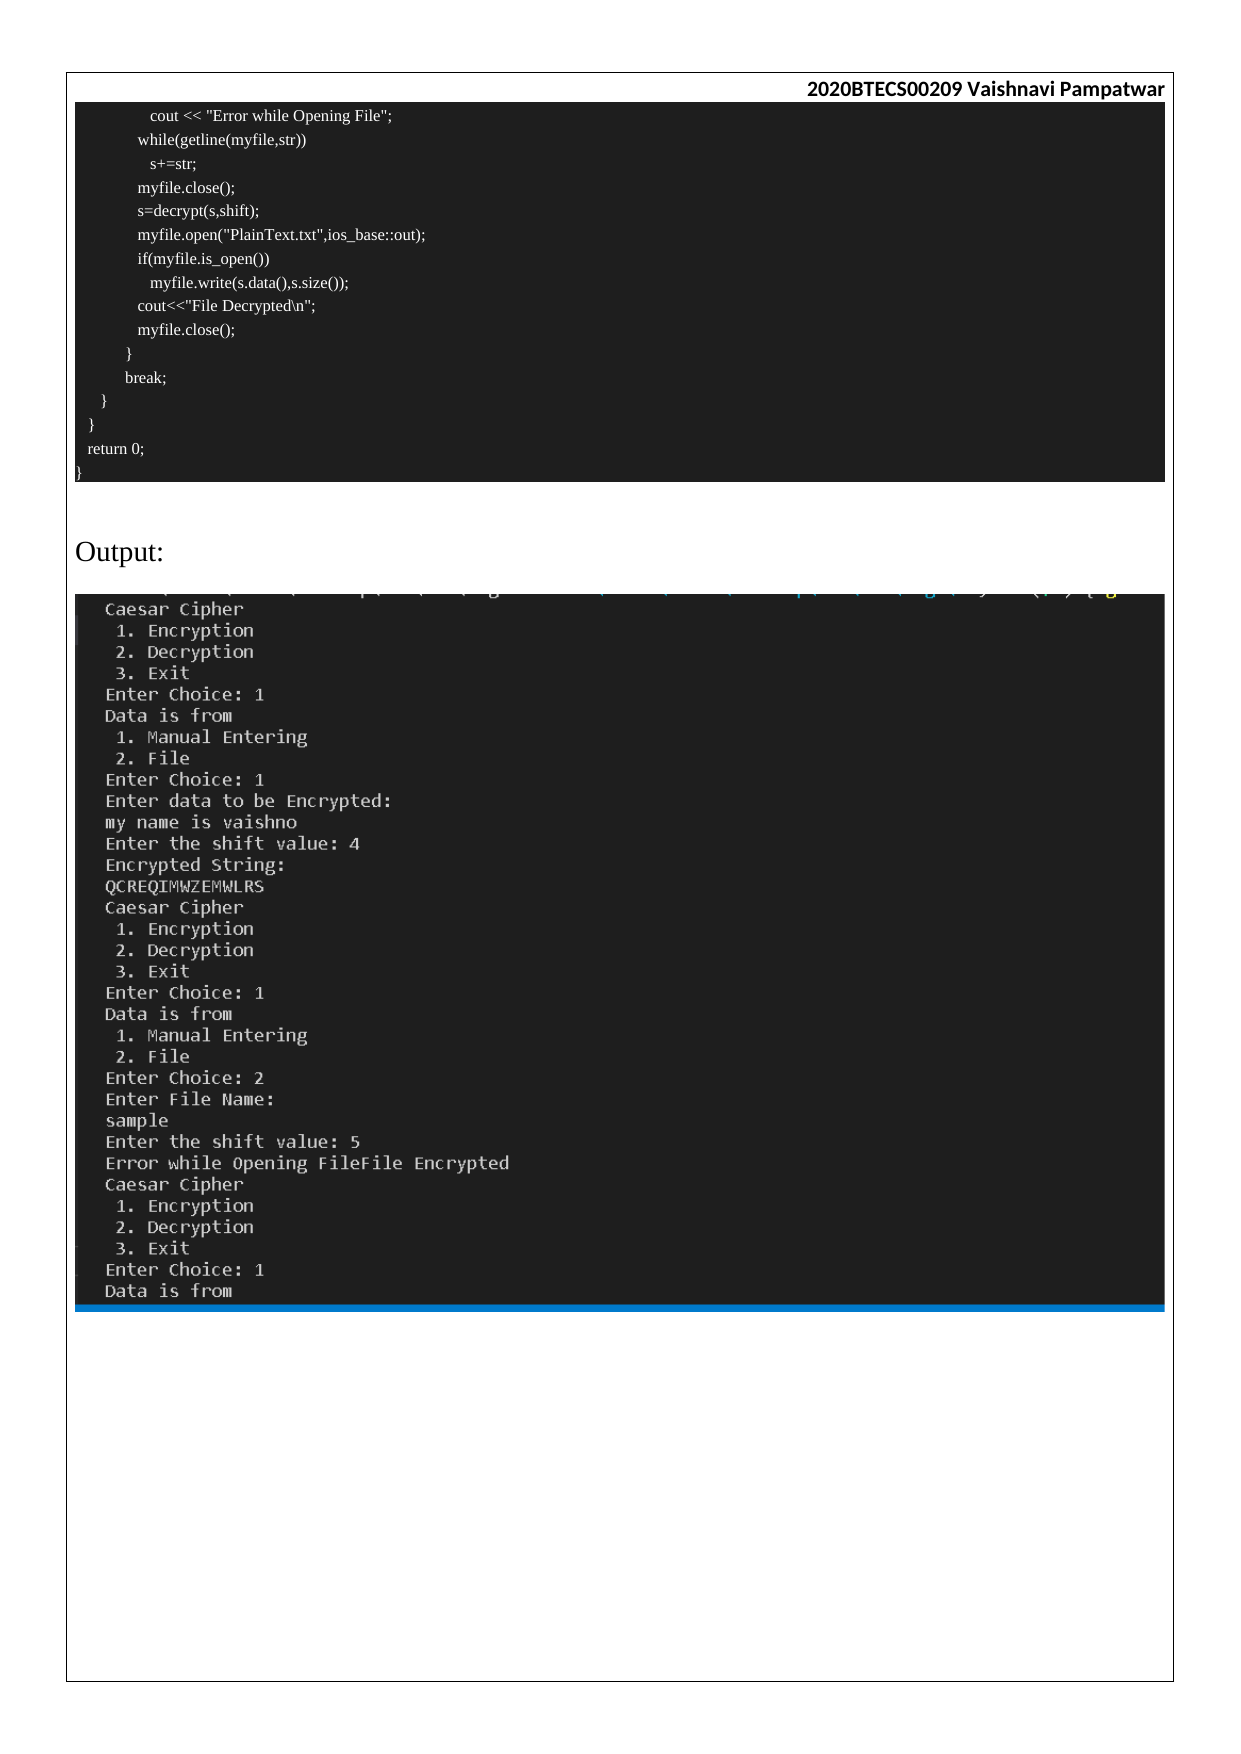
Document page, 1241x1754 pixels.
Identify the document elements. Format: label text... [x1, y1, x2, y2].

text } [75, 458, 1165, 482]
text myfile.write(s.data(),s.size()); [75, 268, 1165, 292]
text return 0; [75, 434, 1165, 458]
text while(getline(myfile,str)) [75, 125, 1165, 149]
text myfile.open("PlainText.txt",ios_base::out); [75, 220, 1165, 244]
text } [75, 410, 1165, 434]
text myfile.close(); [75, 315, 1165, 339]
text cout<<"File Decrypted\n"; [75, 292, 1165, 315]
text myfile.close(); [75, 173, 1165, 197]
text s+=str; [75, 149, 1165, 173]
text s=decrypt(s,shift); [75, 197, 1165, 220]
text } [75, 387, 1165, 410]
text cout << "Error while Opening File"; [75, 102, 1165, 125]
text break; [75, 363, 1165, 387]
text if(myfile.is_open()) [75, 244, 1165, 268]
text } [75, 339, 1165, 363]
text Output: [75, 534, 1165, 568]
picture [75, 594, 1165, 1312]
